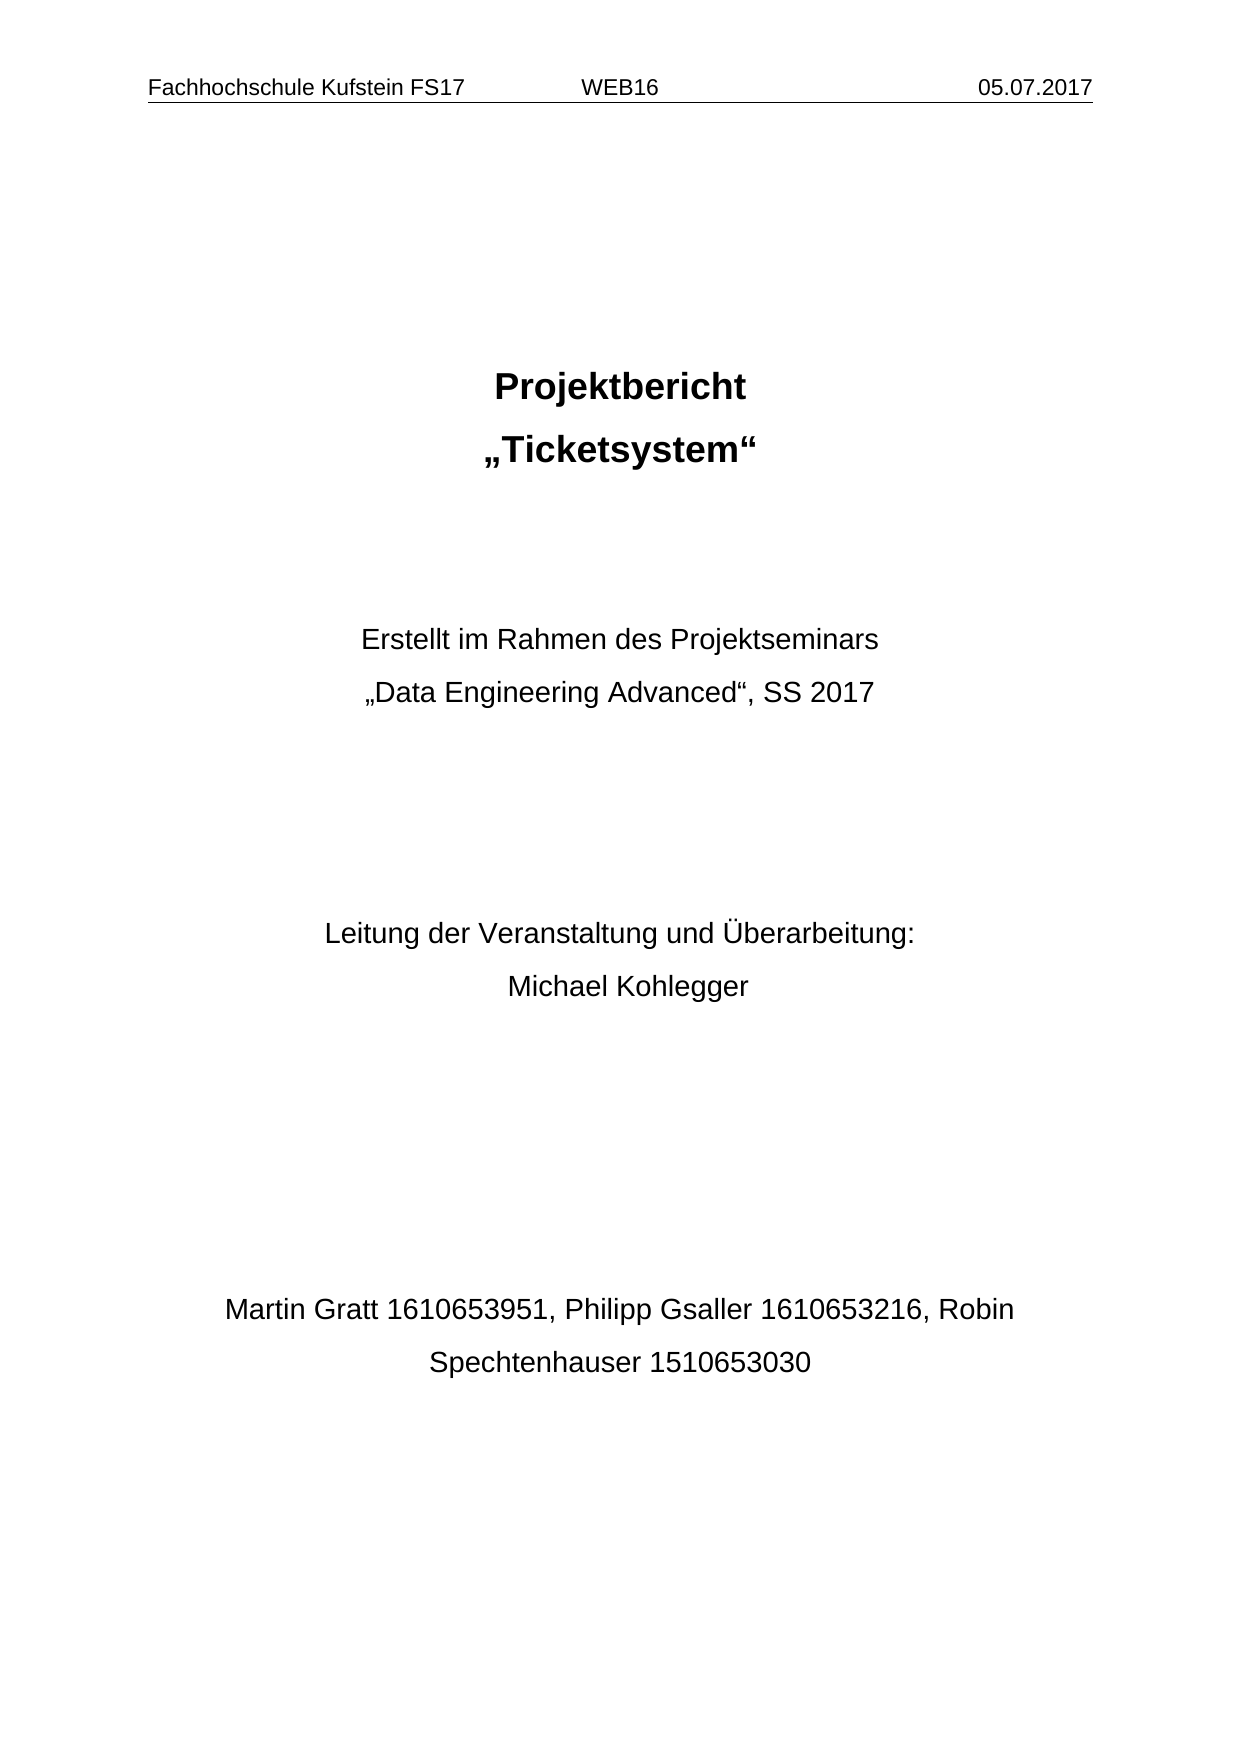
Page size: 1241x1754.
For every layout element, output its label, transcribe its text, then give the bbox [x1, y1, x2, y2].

text Michael Kohlegger [148, 969, 1093, 1002]
text Projektbericht [148, 364, 1093, 407]
text Martin Gratt 1610653951, Philipp Gsaller 1610653216, Robin [148, 1292, 1093, 1326]
text Leitung der Veranstaltung und Überarbeitung: [148, 916, 1093, 949]
text „Data Engineering Advanced“, SS 2017 [148, 675, 1093, 709]
text Spechtenhauser 1510653030 [148, 1345, 1093, 1379]
text „Ticketsystem“ [148, 427, 1093, 471]
text Erstellt im Rahmen des Projektseminars [148, 622, 1093, 656]
